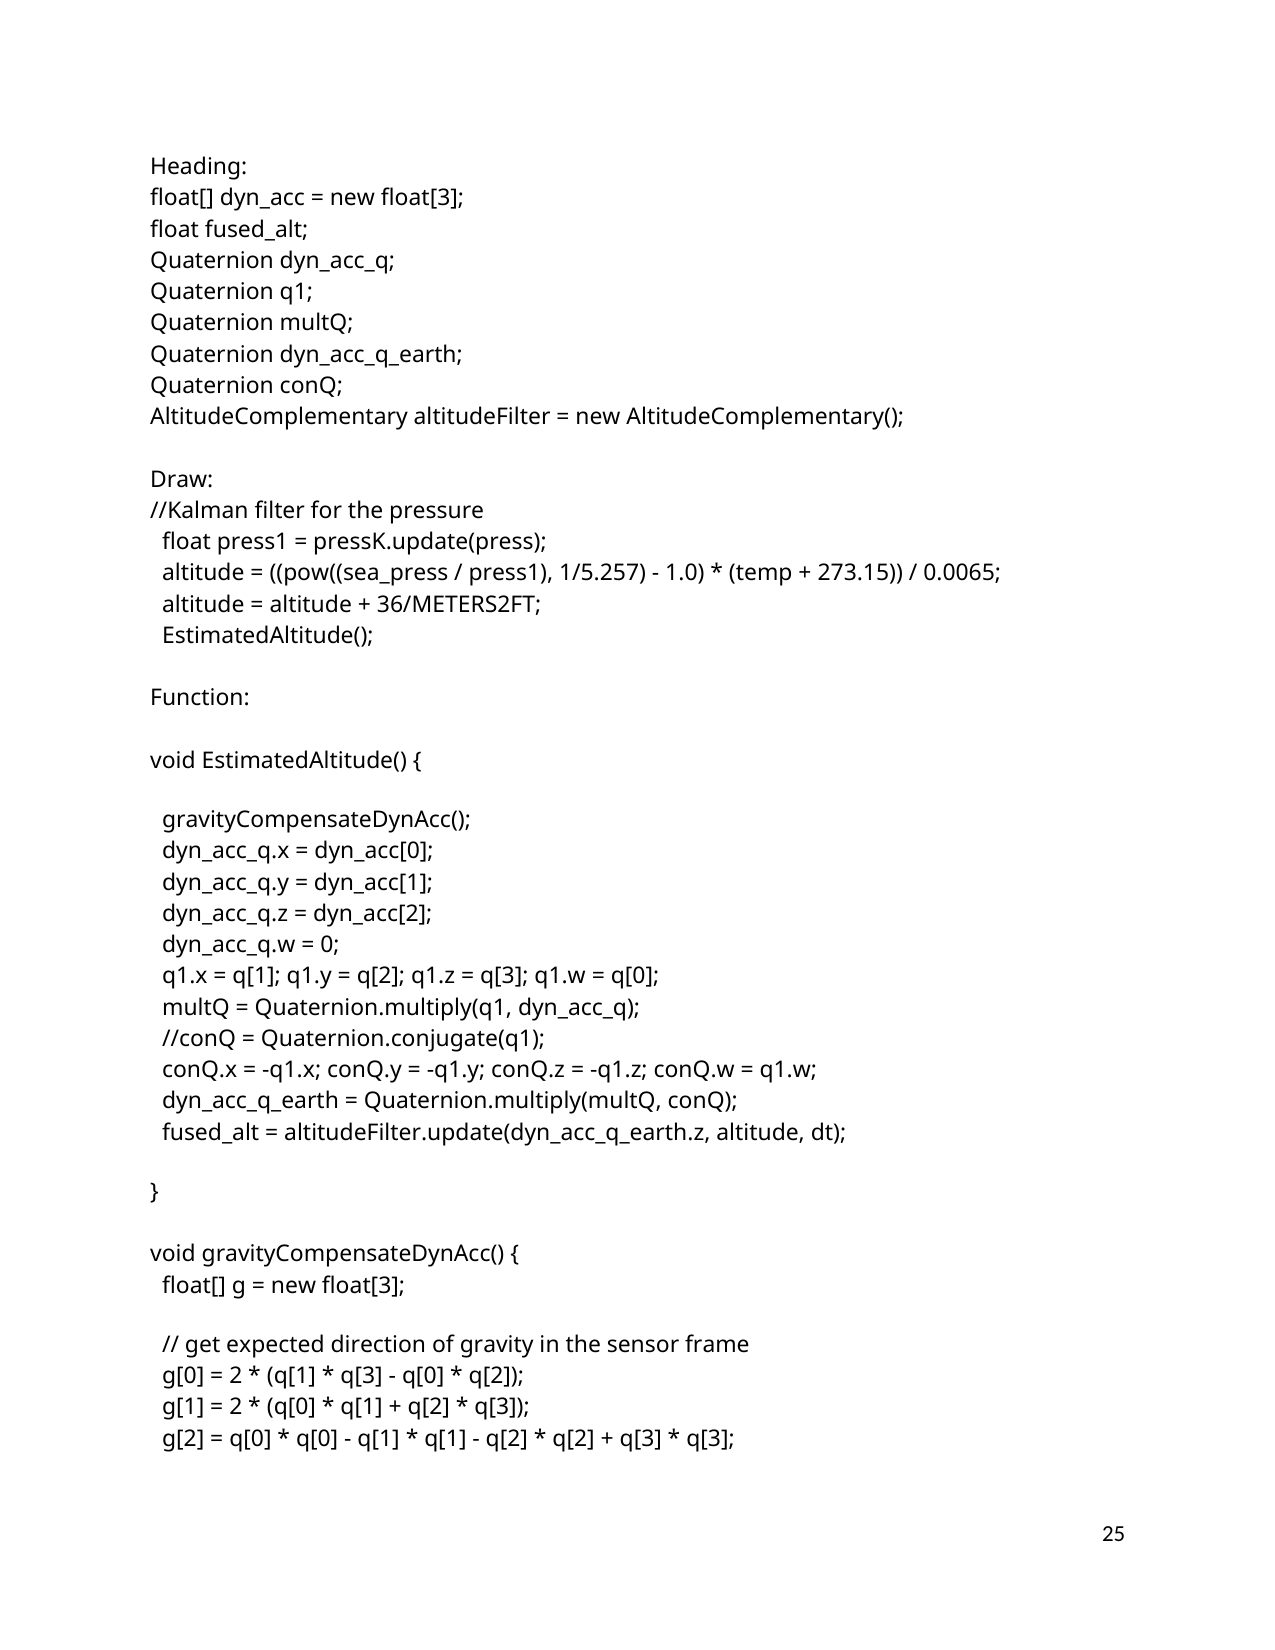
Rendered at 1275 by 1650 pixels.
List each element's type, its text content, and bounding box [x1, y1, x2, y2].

text Quaternion multQ; [150, 306, 1125, 337]
text void EstimatedAltitude() { [150, 744, 1125, 775]
text Quaternion q1; [150, 275, 1125, 306]
text Heading: [150, 150, 1125, 181]
text Quaternion conQ; [150, 369, 1125, 400]
text dyn_acc_q.w = 0; [150, 928, 1125, 959]
text dyn_acc_q.y = dyn_acc[1]; [150, 866, 1125, 897]
text void gravityCompensateDynAcc() { [150, 1237, 1125, 1268]
text Quaternion dyn_acc_q_earth; [150, 337, 1125, 369]
text } [150, 1175, 1125, 1206]
text AltitudeComplementary altitudeFilter = new AltitudeComplementary(); [150, 400, 1125, 431]
text gravityCompensateDynAcc(); [150, 803, 1125, 834]
text float press1 = pressK.update(press); [150, 525, 1125, 556]
text // get expected direction of gravity in the sensor frame [150, 1328, 1125, 1359]
text dyn_acc_q.z = dyn_acc[2]; [150, 897, 1125, 928]
text float fused_alt; [150, 212, 1125, 244]
text g[2] = q[0] * q[0] - q[1] * q[1] - q[2] * q[2] + q[3] * q[3]; [150, 1422, 1125, 1453]
text //Kalman filter for the pressure [150, 494, 1125, 525]
text EstimatedAltitude(); [150, 619, 1125, 650]
text //conQ = Quaternion.conjugate(q1); [150, 1022, 1125, 1053]
text float[] dyn_acc = new float[3]; [150, 181, 1125, 212]
text g[0] = 2 * (q[1] * q[3] - q[0] * q[2]); [150, 1359, 1125, 1390]
text q1.x = q[1]; q1.y = q[2]; q1.z = q[3]; q1.w = q[0]; [150, 959, 1125, 991]
text altitude = ((pow((sea_press / press1), 1/5.257) - 1.0) * (temp + 273.15)) / 0.0065; [150, 556, 1125, 587]
text Draw: [150, 462, 1125, 494]
text g[1] = 2 * (q[0] * q[1] + q[2] * q[3]); [150, 1390, 1125, 1422]
text Function: [150, 681, 1125, 712]
text multQ = Quaternion.multiply(q1, dyn_acc_q); [150, 991, 1125, 1022]
text conQ.x = -q1.x; conQ.y = -q1.y; conQ.z = -q1.z; conQ.w = q1.w; [150, 1053, 1125, 1084]
text Quaternion dyn_acc_q; [150, 244, 1125, 275]
text fused_alt = altitudeFilter.update(dyn_acc_q_earth.z, altitude, dt); [150, 1116, 1125, 1147]
text altitude = altitude + 36/METERS2FT; [150, 587, 1125, 619]
text dyn_acc_q_earth = Quaternion.multiply(multQ, conQ); [150, 1084, 1125, 1116]
text dyn_acc_q.x = dyn_acc[0]; [150, 834, 1125, 866]
text float[] g = new float[3]; [150, 1268, 1125, 1300]
